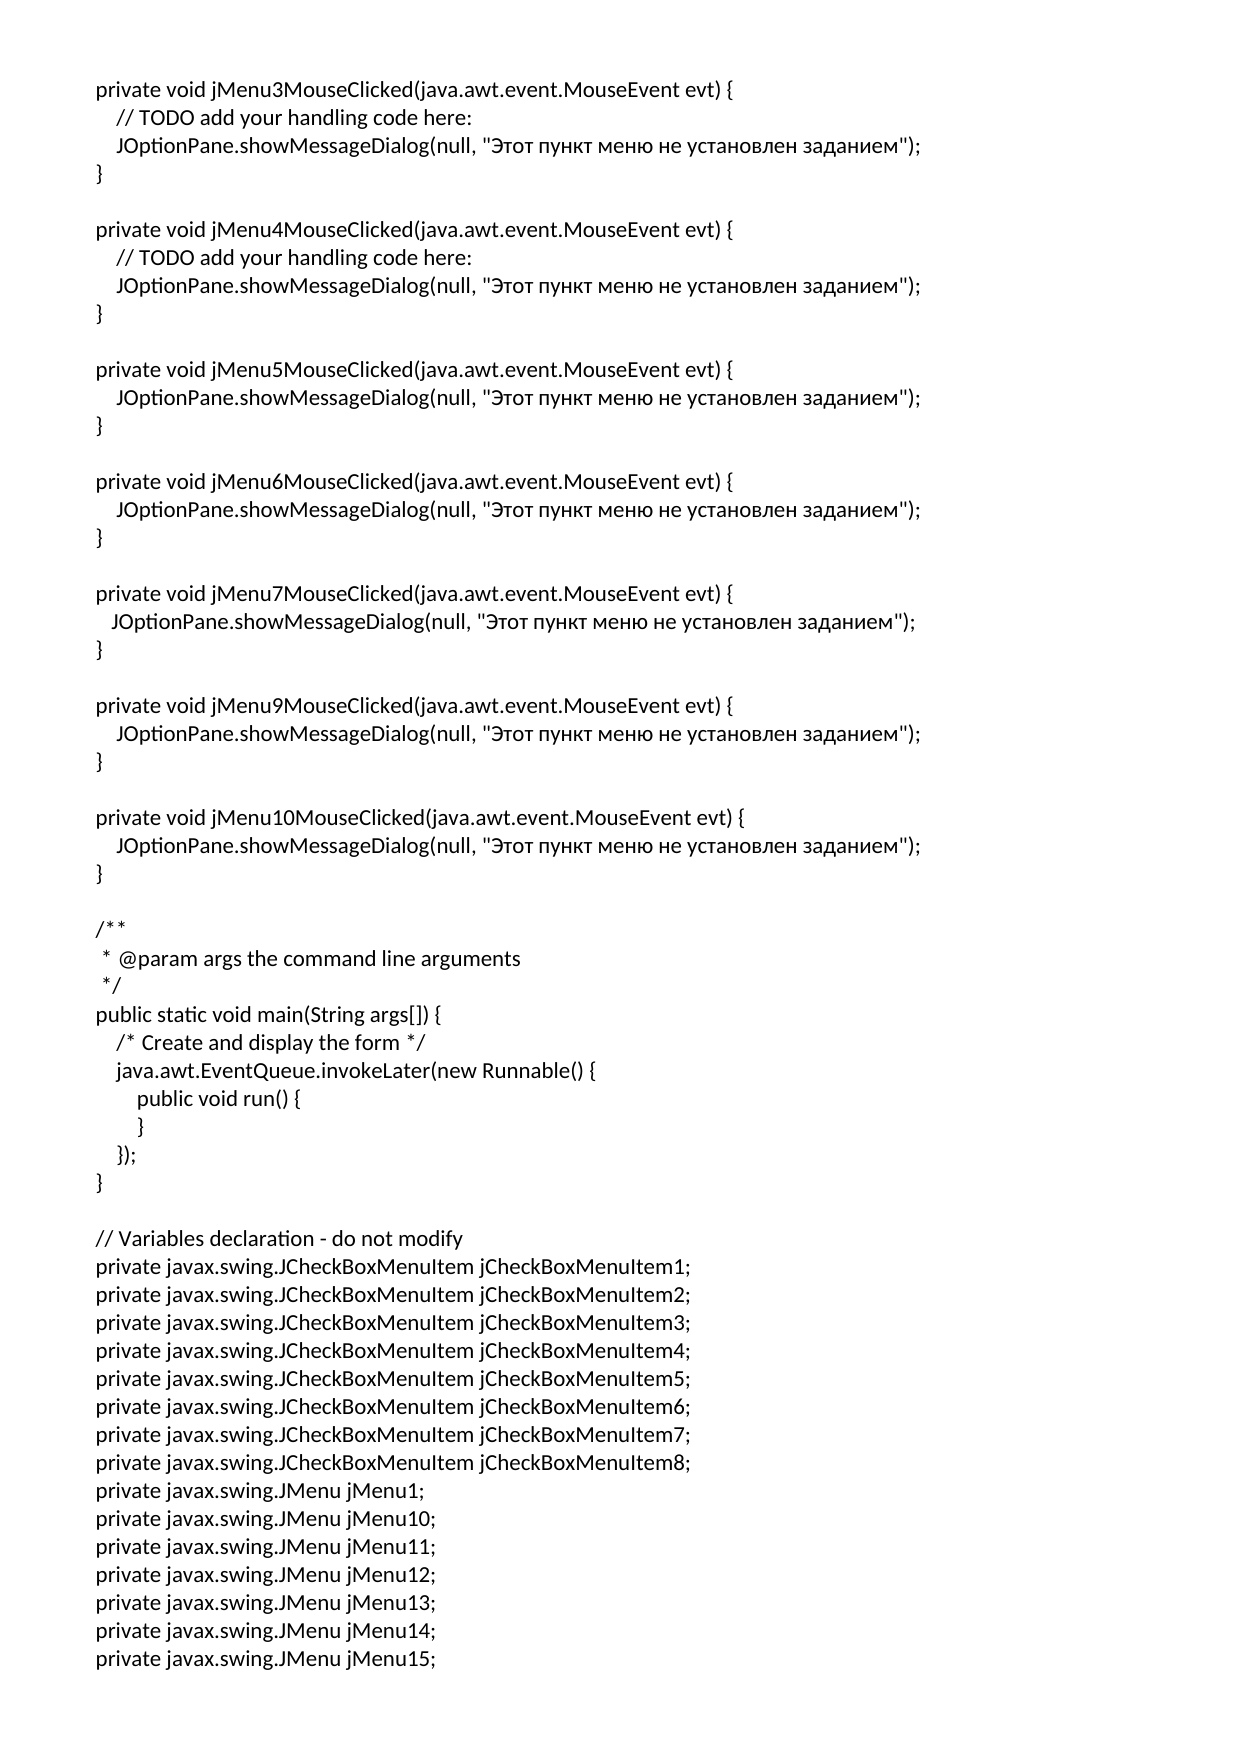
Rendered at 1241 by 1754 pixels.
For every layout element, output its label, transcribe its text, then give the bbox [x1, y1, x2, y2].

text private void jMenu6MouseClicked(java.awt.event.MouseEvent evt) { [75, 467, 1165, 495]
text } [75, 1168, 1165, 1196]
text private javax.swing.JCheckBoxMenuItem jCheckBoxMenuItem7; [75, 1420, 1165, 1448]
text private void jMenu5MouseClicked(java.awt.event.MouseEvent evt) { [75, 355, 1165, 383]
text /** [75, 916, 1165, 944]
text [75, 131, 1165, 159]
text private javax.swing.JMenu jMenu13; [75, 1588, 1165, 1616]
text JOptionPane.showMessageDialog(null, "Этот пункт меню не установлен заданием"); [75, 607, 1165, 635]
text }); [75, 1140, 1165, 1168]
text JOptionPane.showMessageDialog(null, "Этот пункт меню не установлен заданием"); [75, 271, 1165, 299]
text public static void main(String args[]) { [75, 1000, 1165, 1028]
text JOptionPane.showMessageDialog(null, "Этот пункт меню не установлен заданием"); [75, 383, 1165, 411]
text private javax.swing.JCheckBoxMenuItem jCheckBoxMenuItem8; [75, 1448, 1165, 1476]
text private javax.swing.JCheckBoxMenuItem jCheckBoxMenuItem5; [75, 1364, 1165, 1392]
text // Variables declaration - do not modify [75, 1224, 1165, 1252]
text } [75, 859, 1165, 888]
text */ [75, 972, 1165, 1000]
text private javax.swing.JMenu jMenu10; [75, 1504, 1165, 1532]
text private javax.swing.JMenu jMenu14; [75, 1616, 1165, 1644]
text private javax.swing.JCheckBoxMenuItem jCheckBoxMenuItem4; [75, 1336, 1165, 1364]
text private javax.swing.JMenu jMenu12; [75, 1560, 1165, 1588]
text private void jMenu4MouseClicked(java.awt.event.MouseEvent evt) { [75, 215, 1165, 243]
text /* Create and display the form */ [75, 1028, 1165, 1056]
text private javax.swing.JCheckBoxMenuItem jCheckBoxMenuItem1; [75, 1252, 1165, 1280]
text } [75, 159, 1165, 187]
text private javax.swing.JCheckBoxMenuItem jCheckBoxMenuItem2; [75, 1280, 1165, 1308]
text public void run() { [75, 1084, 1165, 1112]
text } [75, 635, 1165, 663]
text // TODO add your handling code here: [75, 243, 1165, 271]
text JOptionPane.showMessageDialog(null, "Этот пункт меню не установлен заданием"); [75, 832, 1165, 859]
text JOptionPane.showMessageDialog(null, "Этот пункт меню не установлен заданием"); [75, 719, 1165, 747]
text private void jMenu9MouseClicked(java.awt.event.MouseEvent evt) { [75, 691, 1165, 719]
text private javax.swing.JCheckBoxMenuItem jCheckBoxMenuItem3; [75, 1308, 1165, 1336]
text } [75, 747, 1165, 776]
text * @param args the command line arguments [75, 944, 1165, 972]
text } [75, 411, 1165, 439]
text private void jMenu3MouseClicked(java.awt.event.MouseEvent evt) { [75, 75, 1165, 103]
text } [75, 1112, 1165, 1140]
text private void jMenu10MouseClicked(java.awt.event.MouseEvent evt) { [75, 803, 1165, 832]
text private void jMenu7MouseClicked(java.awt.event.MouseEvent evt) { [75, 579, 1165, 607]
text } [75, 523, 1165, 551]
text } [75, 299, 1165, 327]
text private javax.swing.JCheckBoxMenuItem jCheckBoxMenuItem6; [75, 1392, 1165, 1420]
text private javax.swing.JMenu jMenu1; [75, 1476, 1165, 1504]
text private javax.swing.JMenu jMenu15; [75, 1644, 1165, 1672]
text // TODO add your handling code here: [75, 103, 1165, 131]
text java.awt.EventQueue.invokeLater(new Runnable() { [75, 1056, 1165, 1084]
text JOptionPane.showMessageDialog(null, "Этот пункт меню не установлен заданием"); [75, 495, 1165, 523]
text private javax.swing.JMenu jMenu11; [75, 1532, 1165, 1560]
